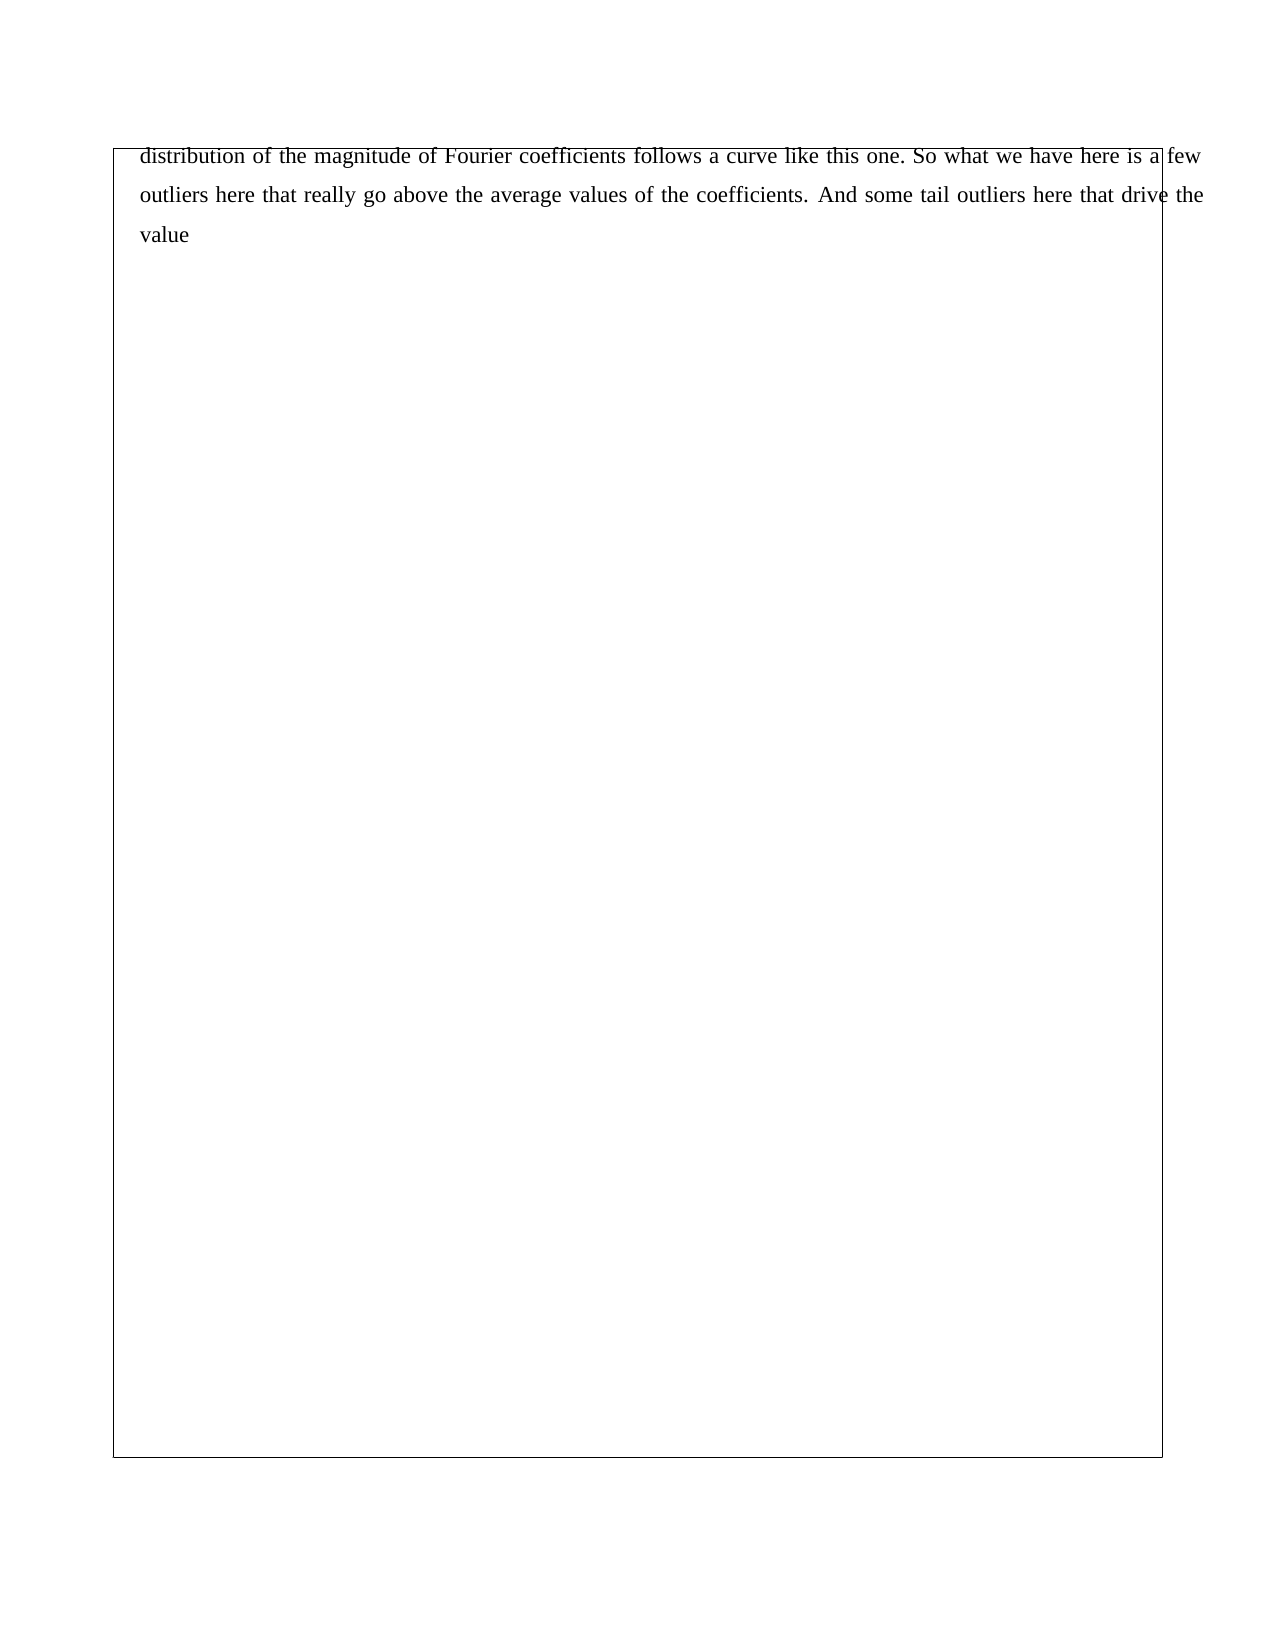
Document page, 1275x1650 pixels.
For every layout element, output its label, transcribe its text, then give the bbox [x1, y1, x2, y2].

text distribution of the magnitude of Fourier coefficients follows a curve like this one. So what we have here is a few outliers here that really go above the average values of the coefficients. And some tail outliers here that drive the value [139, 142, 1204, 247]
